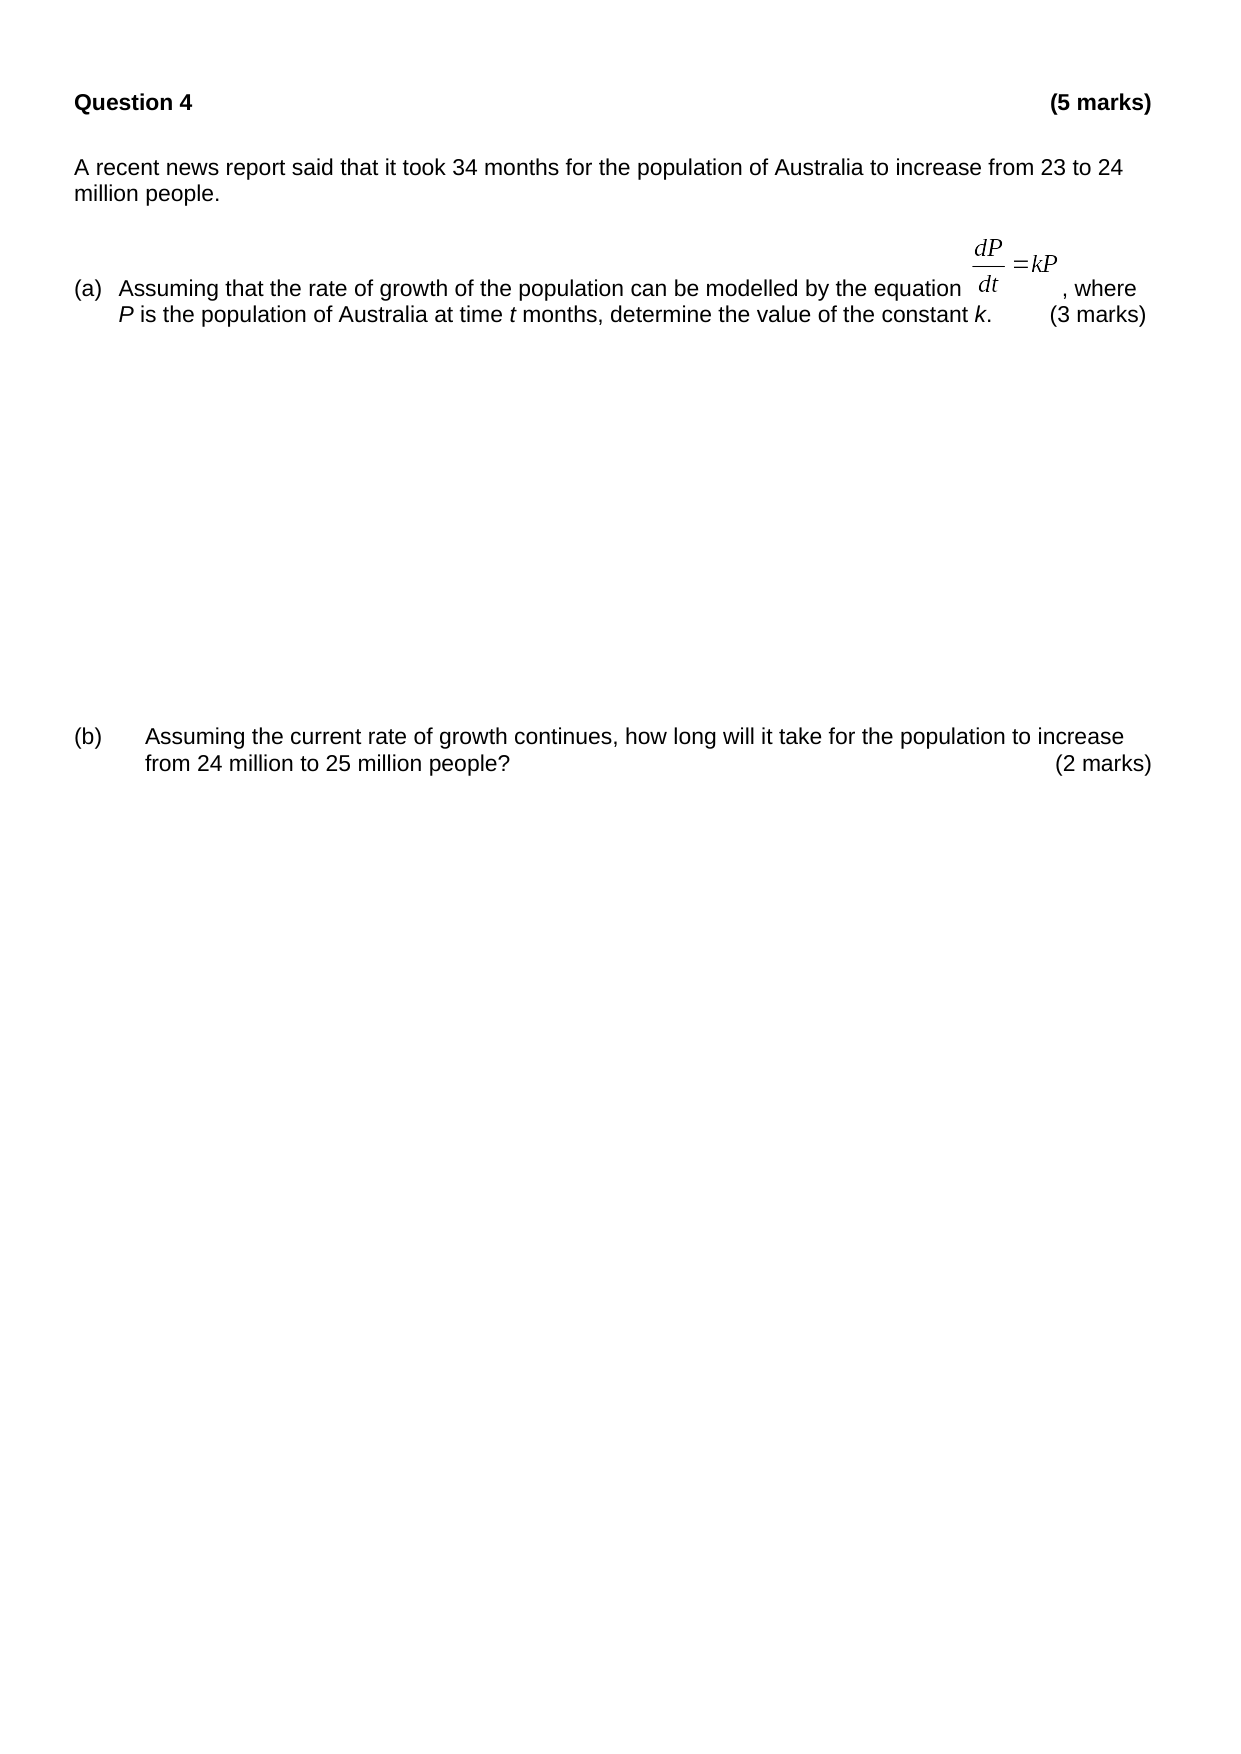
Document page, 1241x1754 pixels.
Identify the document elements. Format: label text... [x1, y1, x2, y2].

text (b) Assuming the current rate of growth continues, how long will it take for the population to increase from 24 million to 25 million people? (2 marks) [74, 723, 1152, 776]
text (a) Assuming that the rate of growth of the population can be modelled by the equation , where P is the population of Australia at time t months, determine the value of the constant k. (3 marks) [74, 233, 1152, 328]
text A recent news report said that it took 34 months for the population of Australia to increase from 23 to 24 million people. [74, 154, 1152, 207]
text Question 4 (5 marks) [74, 89, 1152, 115]
